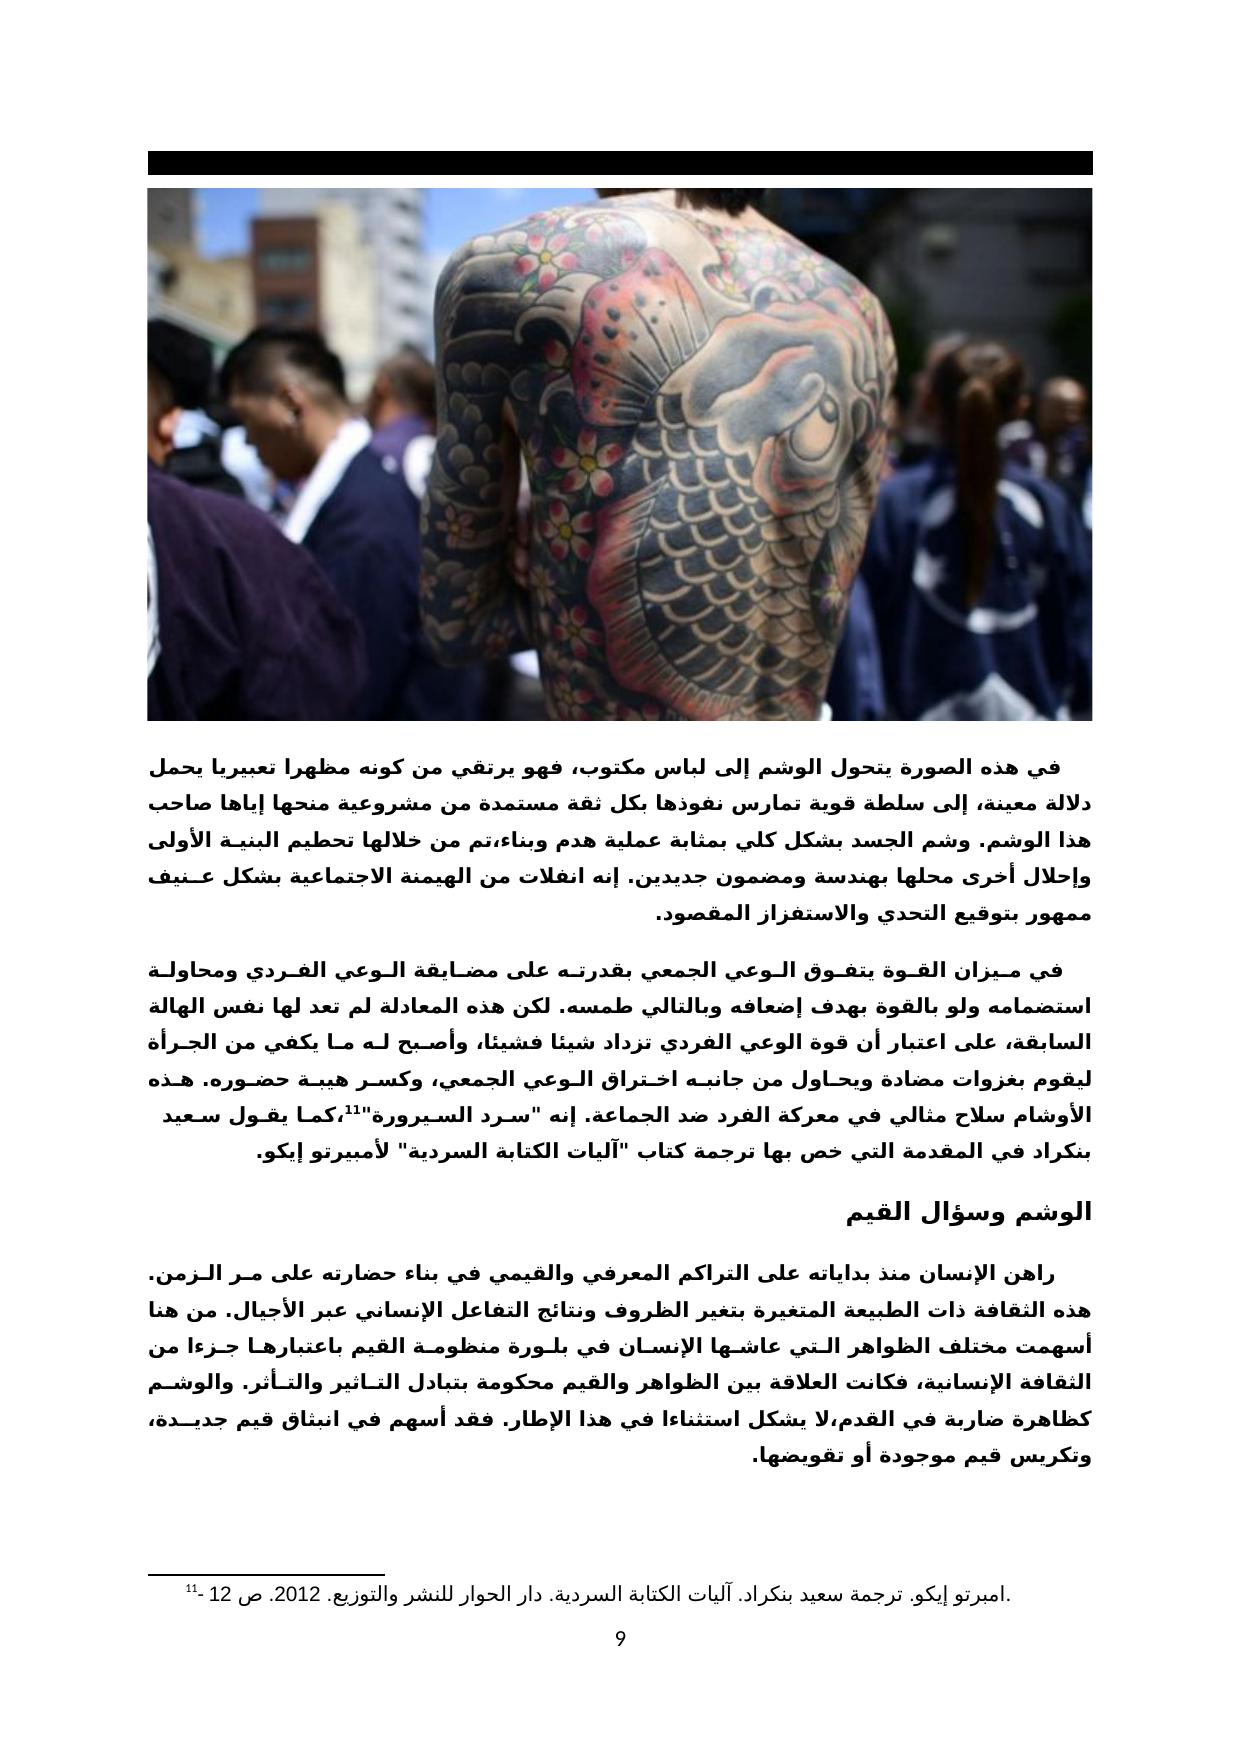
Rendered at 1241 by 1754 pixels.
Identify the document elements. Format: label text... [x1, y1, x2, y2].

text راهن الإنسان منذ بداياته على التراكم المعرفي والقيمي في بناء حضارته على مر الزمن. هذه الثقافة ذات الطبيعة المتغيرة بتغير الظروف ونتائج التفاعل الإنساني عبر الأجيال. من هنا أسهمت مختلف الظواهر التي عاشها الإنسان في بلورة منظومة القيم باعتبارها جزءا من الثقافة الإنسانية، فكانت العلاقة بين الظواهر والقيم محكومة بتبادل التاثير والتأثر. والوشم كظاهرة ضاربة في القدم،لا يشكل استثناءا في هذا الإطار. فقد أسهم في انبثاق قيم جديدة، وتكريس قيم موجودة أو تقويضها. [148, 1261, 1093, 1467]
text في هذه الصورة يتحول الوشم إلى لباس مكتوب، فهو يرتقي من كونه مظهرا تعبيريا يحمل دلالة معينة، إلى سلطة قوية تمارس نفوذها بكل ثقة مستمدة من مشروعية منحها إياها صاحب هذا الوشم. وشم الجسد بشكل كلي بمثابة عملية هدم وبناء،تم من خلالها تحطيم البنية الأولى وإحلال أخرى محلها بهندسة ومضمون جديدين. إنه انفلات من الهيمنة الاجتماعية بشكل عنيف ممهور بتوقيع التحدي والاستفزاز المقصود. [148, 755, 1093, 925]
text الوشم وسؤال القيم [148, 1197, 1093, 1226]
picture [147, 188, 1093, 721]
text في ميزان القوة يتفوق الوعي الجمعي بقدرته على مضايقة الوعي الفردي ومحاولة استضمامه ولو بالقوة بهدف إضعافه وبالتالي طمسه. لكن هذه المعادلة لم تعد لها نفس الهالة السابقة، على اعتبار أن قوة الوعي الفردي تزداد شيئا فشيئا، وأصبح له ما يكفي من الجرأة ليقوم بغزوات مضادة ويحاول من جانبه اختراق الوعي الجمعي، وكسر هيبة حضوره. هذه الأوشام سلاح مثالي في معركة الفرد ضد الجماعة. إنه "سرد السيرورة"،كما يقول سعيد بنكراد في المقدمة التي خص بها ترجمة كتاب "آليات الكتابة السردية" لأمبيرتو إيكو. [148, 958, 1093, 1164]
